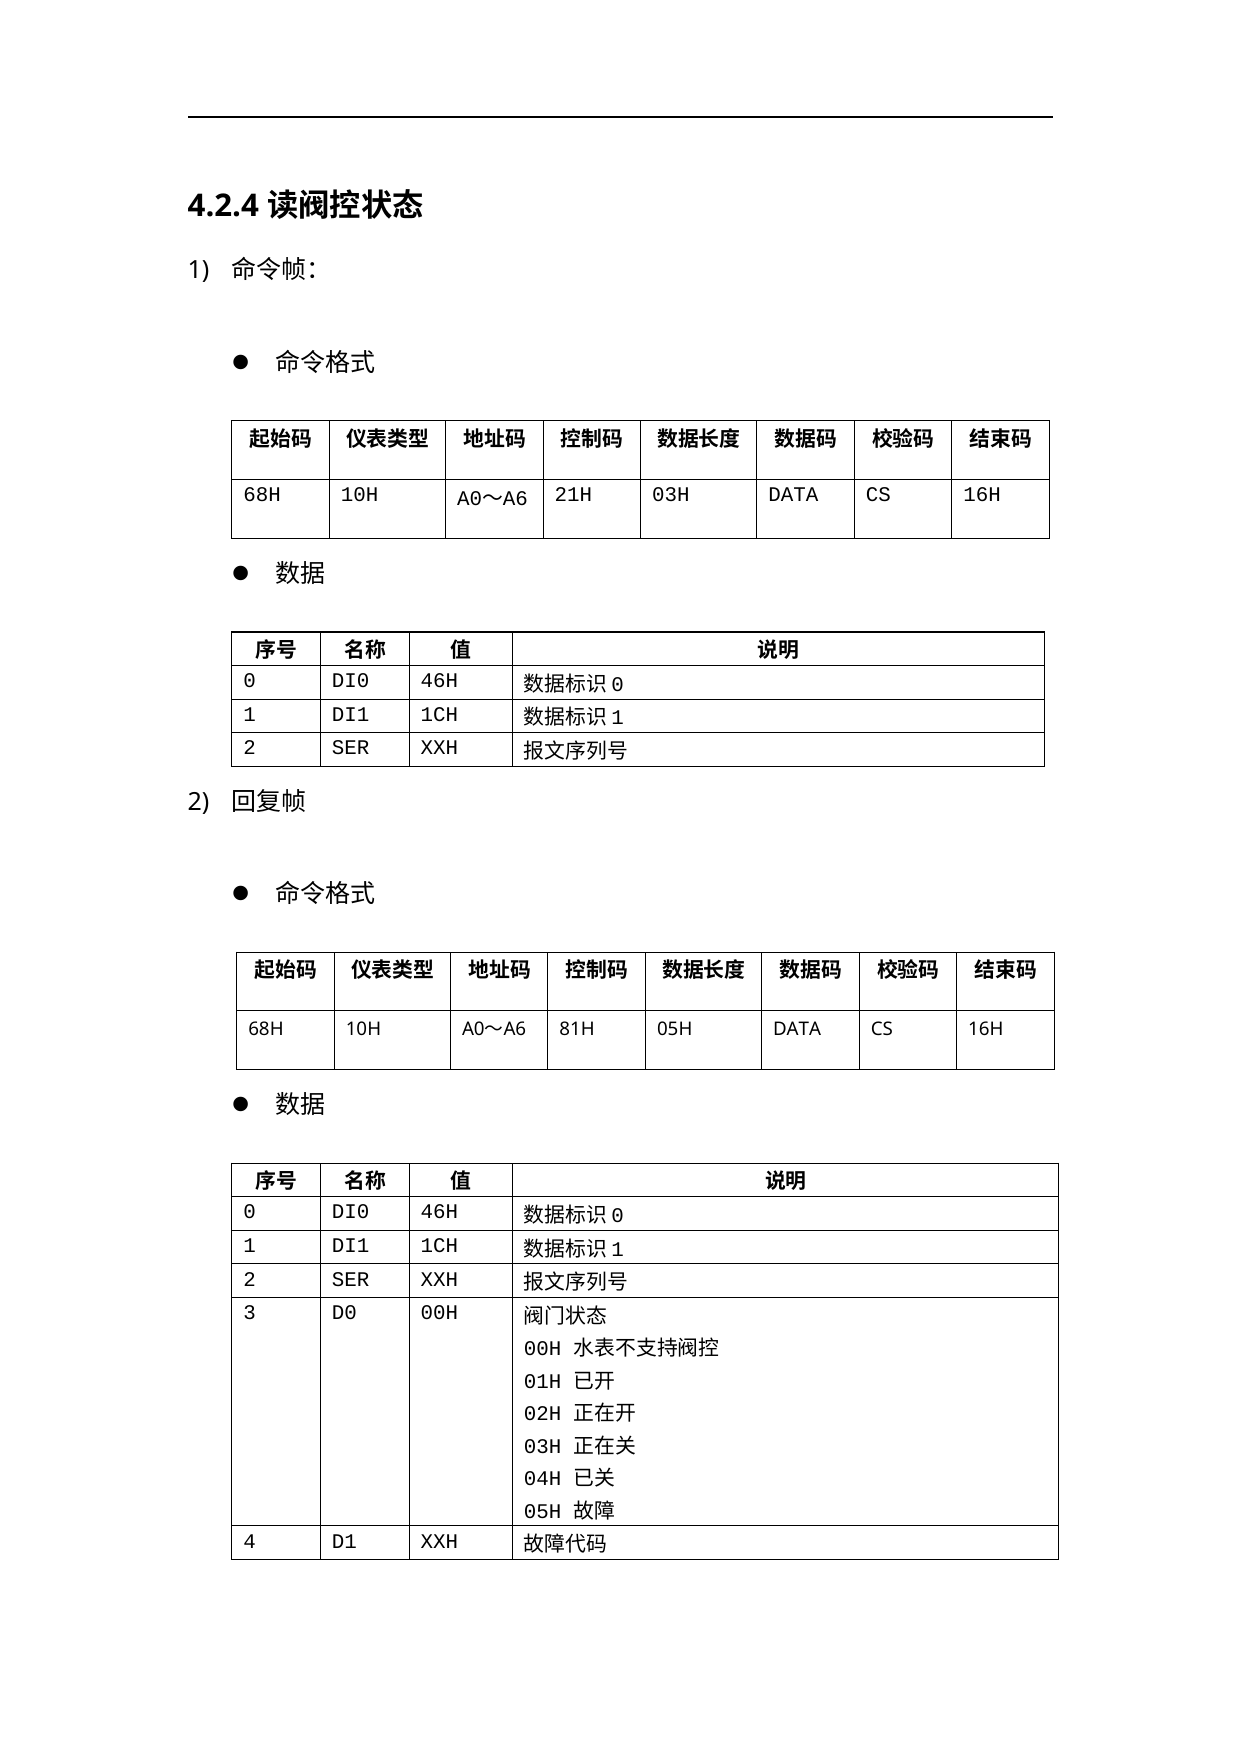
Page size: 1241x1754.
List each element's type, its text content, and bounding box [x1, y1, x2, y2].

table_cell 1 [232, 700, 320, 732]
table_cell 16H [957, 1011, 1054, 1069]
table_header 说明 [513, 633, 1044, 665]
table_cell 2 [232, 1264, 320, 1297]
table_cell D1 [321, 1526, 409, 1559]
table_header 值 [410, 1164, 512, 1196]
table_cell 报文序列号 [513, 733, 1044, 766]
table_header 地址码 [446, 421, 543, 479]
table_cell 46H [410, 666, 512, 698]
table_cell 10H [335, 1011, 450, 1069]
table_cell 2 [232, 733, 320, 766]
table_cell 68H [237, 1011, 334, 1069]
list 数据 [231, 1070, 1053, 1135]
table_header 校验码 [855, 421, 951, 479]
table_header 控制码 [544, 421, 640, 479]
table_cell SER [321, 1264, 409, 1297]
table_header 结束码 [952, 421, 1049, 479]
table_header 数据长度 [641, 421, 756, 479]
table_cell XXH [410, 1264, 512, 1297]
table_header 序号 [232, 633, 320, 665]
table_cell 数据标识0 [513, 1197, 1058, 1230]
table_cell CS [855, 480, 951, 538]
table_cell DI0 [321, 1197, 409, 1230]
list 命令格式 [231, 859, 1053, 924]
table_cell 21H [544, 480, 640, 538]
table_cell 数据标识1 [513, 700, 1044, 732]
table_cell 1 [232, 1231, 320, 1263]
table_cell DI1 [321, 700, 409, 732]
table_header 控制码 [548, 953, 645, 1010]
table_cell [513, 1526, 1058, 1559]
table_header 仪表类型 [330, 421, 445, 479]
table_cell 81H [548, 1011, 645, 1069]
table_header 值 [410, 633, 512, 665]
table_cell 00H [410, 1298, 512, 1525]
table_header 说明 [513, 1164, 1058, 1196]
table_header 数据码 [757, 421, 854, 479]
table_header 起始码 [237, 953, 334, 1010]
table_cell DATA [762, 1011, 859, 1069]
table_header 数据长度 [646, 953, 761, 1010]
table_cell 0 [232, 1197, 320, 1230]
table_cell DI0 [321, 666, 409, 698]
table_cell 1CH [410, 1231, 512, 1263]
table_header 起始码 [232, 421, 329, 479]
table_header 数据码 [762, 953, 859, 1010]
table_header 名称 [321, 1164, 409, 1196]
table_cell 05H [646, 1011, 761, 1069]
table_cell 46H [410, 1197, 512, 1230]
subtitle 4.2.4 读阀控状态 [187, 170, 1053, 235]
table_header 地址码 [451, 953, 547, 1010]
table_cell DATA [757, 480, 854, 538]
list 命令格式 [231, 328, 1053, 393]
table_cell 阀门状态 00H 水表不支持阀控 01H 已开 02H 正在开 03H 正在关 04H 已关 05H 故障 [513, 1298, 1058, 1525]
table_cell 0 [232, 666, 320, 698]
table_header 序号 [232, 1164, 320, 1196]
table_cell 16H [952, 480, 1049, 538]
table_cell A0～A6 [446, 480, 543, 538]
table_cell 10H [330, 480, 445, 538]
table_cell 4 [232, 1526, 320, 1559]
list 回复帧 [187, 767, 1053, 832]
table_cell 1CH [410, 700, 512, 732]
table_cell CS [860, 1011, 956, 1069]
table_cell 68H [232, 480, 329, 538]
table_header 校验码 [860, 953, 956, 1010]
table_header 结束码 [957, 953, 1054, 1010]
table_cell 报文序列号 [513, 1264, 1058, 1297]
list 数据 [231, 539, 1053, 604]
table_cell XXH [410, 1526, 512, 1559]
table_cell 数据标识1 [513, 1231, 1058, 1263]
table_cell 数据标识0 [513, 666, 1044, 698]
table_cell D0 [321, 1298, 409, 1525]
table_cell 03H [641, 480, 756, 538]
table_cell XXH [410, 733, 512, 766]
table_header 名称 [321, 633, 409, 665]
table_header 仪表类型 [335, 953, 450, 1010]
table_cell DI1 [321, 1231, 409, 1263]
table_cell SER [321, 733, 409, 766]
list 命令帧： [187, 235, 1053, 300]
table_cell 3 [232, 1298, 320, 1525]
table_cell A0～A6 [451, 1011, 547, 1069]
